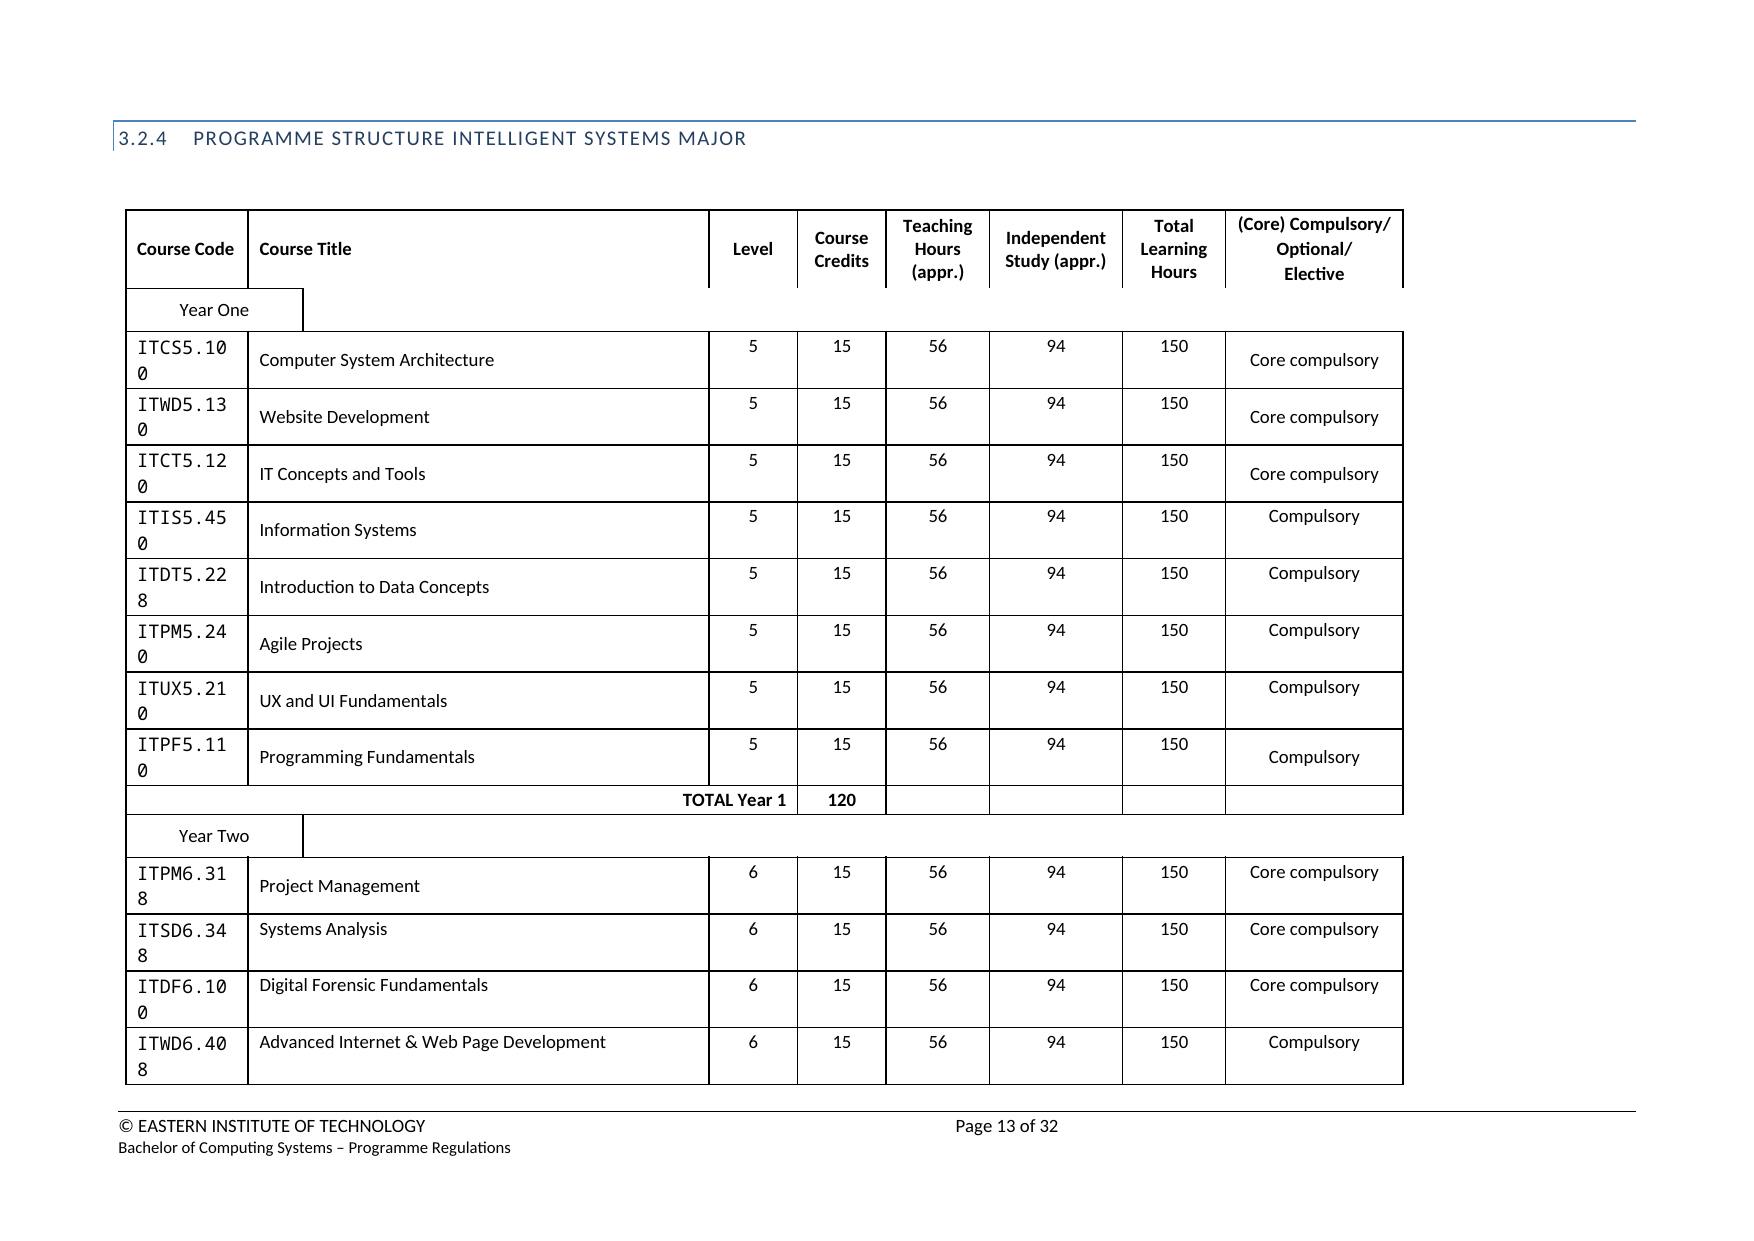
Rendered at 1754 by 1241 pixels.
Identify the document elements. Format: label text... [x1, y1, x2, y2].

table_cell Systems Analysis [249, 915, 708, 970]
table_cell ITIS5.450 [127, 503, 247, 558]
table_cell 150 [1123, 915, 1225, 970]
table_cell UX and UI Fundamentals [249, 673, 708, 728]
table_cell 6 [710, 1028, 797, 1083]
table_cell Core compulsory [1226, 972, 1402, 1027]
table_cell 15 [798, 332, 885, 387]
table_header Total Learning Hours [1123, 211, 1225, 288]
table_header Course Credits [798, 211, 885, 288]
table_cell 15 [798, 730, 885, 785]
table_cell 15 [798, 915, 885, 970]
table_cell Compulsory [1226, 1028, 1402, 1083]
table_cell Core compulsory [1226, 446, 1402, 501]
table_cell 150 [1123, 389, 1225, 444]
table_cell Year Two [127, 815, 302, 856]
table_cell [990, 786, 1122, 813]
table_cell Core compulsory [1226, 915, 1402, 970]
table_cell 15 [798, 673, 885, 728]
table_cell ITCS5.100 [127, 332, 247, 387]
table_cell 150 [1123, 858, 1225, 913]
table_cell 6 [710, 972, 797, 1027]
table_cell 15 [798, 858, 885, 913]
table_header Course Title [249, 211, 708, 288]
table_cell 15 [798, 389, 885, 444]
table_cell 56 [887, 503, 989, 558]
table_cell ITDT5.228 [127, 559, 247, 614]
table_cell 5 [710, 616, 797, 671]
table_cell 150 [1123, 503, 1225, 558]
table_cell ITWD6.408 [127, 1028, 247, 1083]
table_cell 150 [1123, 673, 1225, 728]
table_cell 56 [887, 389, 989, 444]
table_header (Core) Compulsory/ Optional/ Elective [1226, 211, 1402, 288]
table_cell 5 [710, 503, 797, 558]
table_cell 120 [798, 786, 885, 813]
table_header Independent Study (appr.) [990, 211, 1122, 288]
table_cell Compulsory [1226, 503, 1402, 558]
table_cell Compulsory [1226, 673, 1402, 728]
table_cell 150 [1123, 446, 1225, 501]
table_cell 15 [798, 1028, 885, 1083]
table_cell 94 [990, 915, 1122, 970]
table_cell 150 [1123, 616, 1225, 671]
table_cell 56 [887, 332, 989, 387]
table_cell 94 [990, 616, 1122, 671]
table_cell 56 [887, 858, 989, 913]
table_cell ITCT5.120 [127, 446, 247, 501]
table_cell Core compulsory [1226, 332, 1402, 387]
table_cell 56 [887, 559, 989, 614]
table_cell 5 [710, 446, 797, 501]
table_cell 5 [710, 332, 797, 387]
table_cell ITUX5.210 [127, 673, 247, 728]
table_cell IT Concepts and Tools [249, 446, 708, 501]
table_header Level [710, 211, 797, 288]
table_cell Core compulsory [1226, 858, 1402, 913]
table_cell 56 [887, 730, 989, 785]
table_cell [1226, 786, 1402, 813]
table_cell 94 [990, 1028, 1122, 1083]
table_cell 94 [990, 332, 1122, 387]
table_header Course Code [127, 211, 247, 288]
table_cell 5 [710, 559, 797, 614]
table_cell Project Management [249, 858, 708, 913]
table_cell Information Systems [249, 503, 708, 558]
table_cell Introduction to Data Concepts [249, 559, 708, 614]
table_cell ITPM6.318 [127, 858, 247, 913]
table_cell Year One [127, 289, 302, 331]
table_cell 94 [990, 730, 1122, 785]
table_cell Agile Projects [249, 616, 708, 671]
table_cell 56 [887, 616, 989, 671]
table_cell 56 [887, 673, 989, 728]
table_cell [1123, 786, 1225, 813]
table_cell Compulsory [1226, 559, 1402, 614]
table_cell 15 [798, 616, 885, 671]
table_cell ITPF5.110 [127, 730, 247, 785]
table_cell 94 [990, 503, 1122, 558]
table_cell Programming Fundamentals [249, 730, 708, 785]
table_cell [887, 786, 989, 813]
table_cell 94 [990, 673, 1122, 728]
table_cell 15 [798, 972, 885, 1027]
table_cell 150 [1123, 1028, 1225, 1083]
table_cell ITDF6.100 [127, 972, 247, 1027]
table_cell 150 [1123, 559, 1225, 614]
table_cell 15 [798, 446, 885, 501]
table_cell 15 [798, 559, 885, 614]
table_cell 56 [887, 972, 989, 1027]
table_cell ITPM5.240 [127, 616, 247, 671]
table_cell Advanced Internet & Web Page Development [249, 1028, 708, 1083]
subtitle Programme Structure Intelligent Systems Major [114, 122, 1636, 151]
table_cell Website Development [249, 389, 708, 444]
table_cell 94 [990, 389, 1122, 444]
table_cell 6 [710, 915, 797, 970]
table_cell 6 [710, 858, 797, 913]
table_cell 5 [710, 730, 797, 785]
table_cell 15 [798, 503, 885, 558]
table_cell 5 [710, 673, 797, 728]
table_cell ITWD5.130 [127, 389, 247, 444]
table_cell 94 [990, 972, 1122, 1027]
table_cell Compulsory [1226, 730, 1402, 785]
table_cell 56 [887, 1028, 989, 1083]
table_cell 56 [887, 915, 989, 970]
table_cell 150 [1123, 332, 1225, 387]
table_cell Digital Forensic Fundamentals [249, 972, 708, 1027]
table_cell 150 [1123, 730, 1225, 785]
table_header Teaching Hours (appr.) [887, 211, 989, 288]
table_cell 56 [887, 446, 989, 501]
table_cell 5 [710, 389, 797, 444]
table_cell 94 [990, 446, 1122, 501]
table_cell Core compulsory [1226, 389, 1402, 444]
table_cell 94 [990, 858, 1122, 913]
table_cell ITSD6.348 [127, 915, 247, 970]
table_cell Compulsory [1226, 616, 1402, 671]
table_cell 150 [1123, 972, 1225, 1027]
table_cell Computer System Architecture [249, 332, 708, 387]
table_cell 94 [990, 559, 1122, 614]
table_cell TOTAL Year 1 [127, 786, 797, 813]
